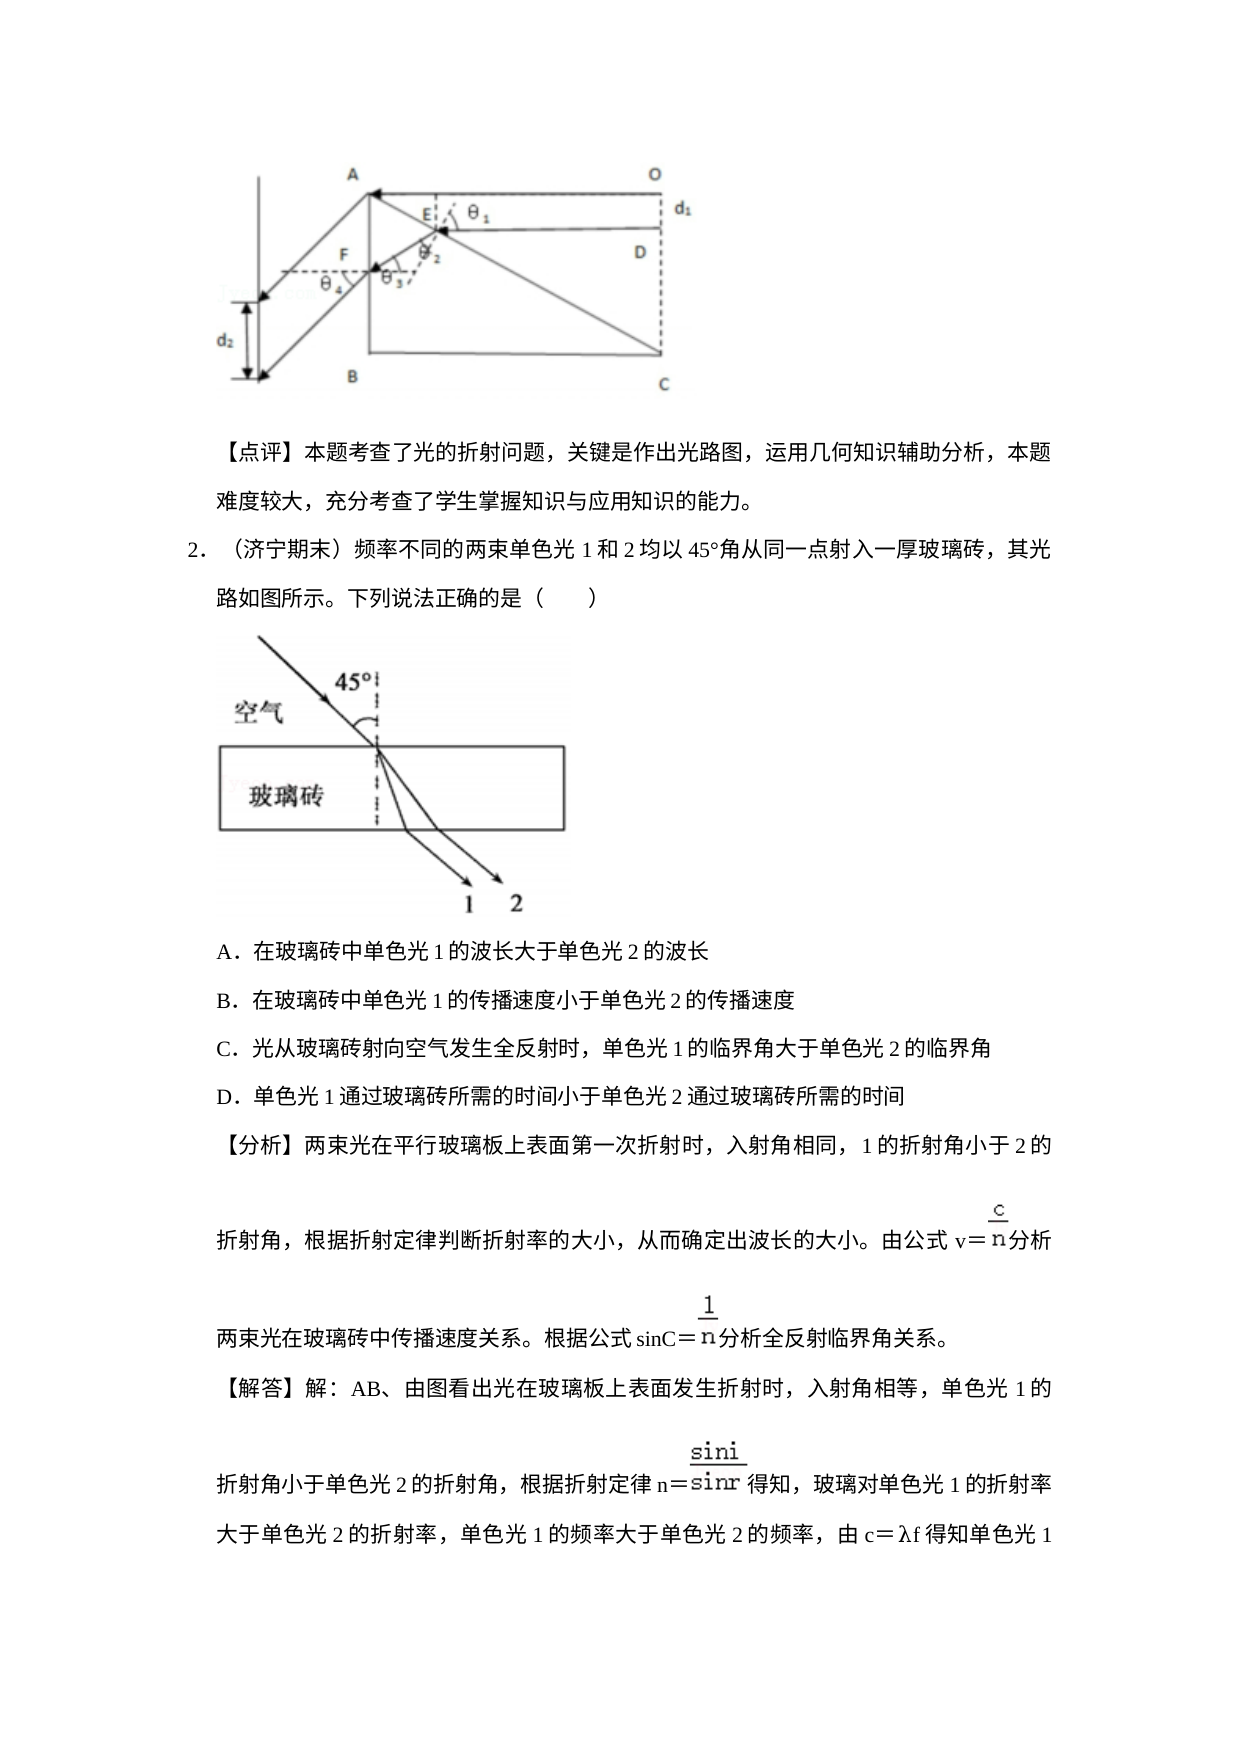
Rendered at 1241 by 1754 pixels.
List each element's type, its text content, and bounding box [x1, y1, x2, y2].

text 2．（济宁期末）频率不同的两束单色光1和2均以45°角从同一点射入一厚玻璃砖，其光路如图所示。下列说法正确的是（ ） [187, 532, 1053, 613]
picture [216, 162, 701, 403]
text D．单色光1通过玻璃砖所需的时间小于单色光2通过玻璃砖所需的时间 [187, 1079, 1053, 1111]
text A．在玻璃砖中单色光1的波长大于单色光2的波长 [187, 934, 1053, 966]
text B．在玻璃砖中单色光1的传播速度小于单色光2的传播速度 [187, 982, 1053, 1015]
text C．光从玻璃砖射向空气发生全反射时，单色光1的临界角大于单色光2的临界角 [187, 1031, 1053, 1063]
picture [988, 1194, 1009, 1249]
text 【分析】两束光在平行玻璃板上表面第一次折射时，入射角相同，1的折射角小于2的折射角，根据折射定律判断折射率的大小，从而确定出波长的大小。由公式v＝分析两束光在玻璃砖中传播速度关系。根据公式sinC＝分析全反射临界角关系。 [216, 1127, 1053, 1355]
picture [697, 1291, 719, 1347]
picture [689, 1437, 748, 1493]
picture [216, 628, 571, 918]
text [216, 1371, 1053, 1549]
text 【点评】本题考查了光的折射问题，关键是作出光路图，运用几何知识辅助分析，本题难度较大，充分考查了学生掌握知识与应用知识的能力。 [216, 434, 1053, 516]
